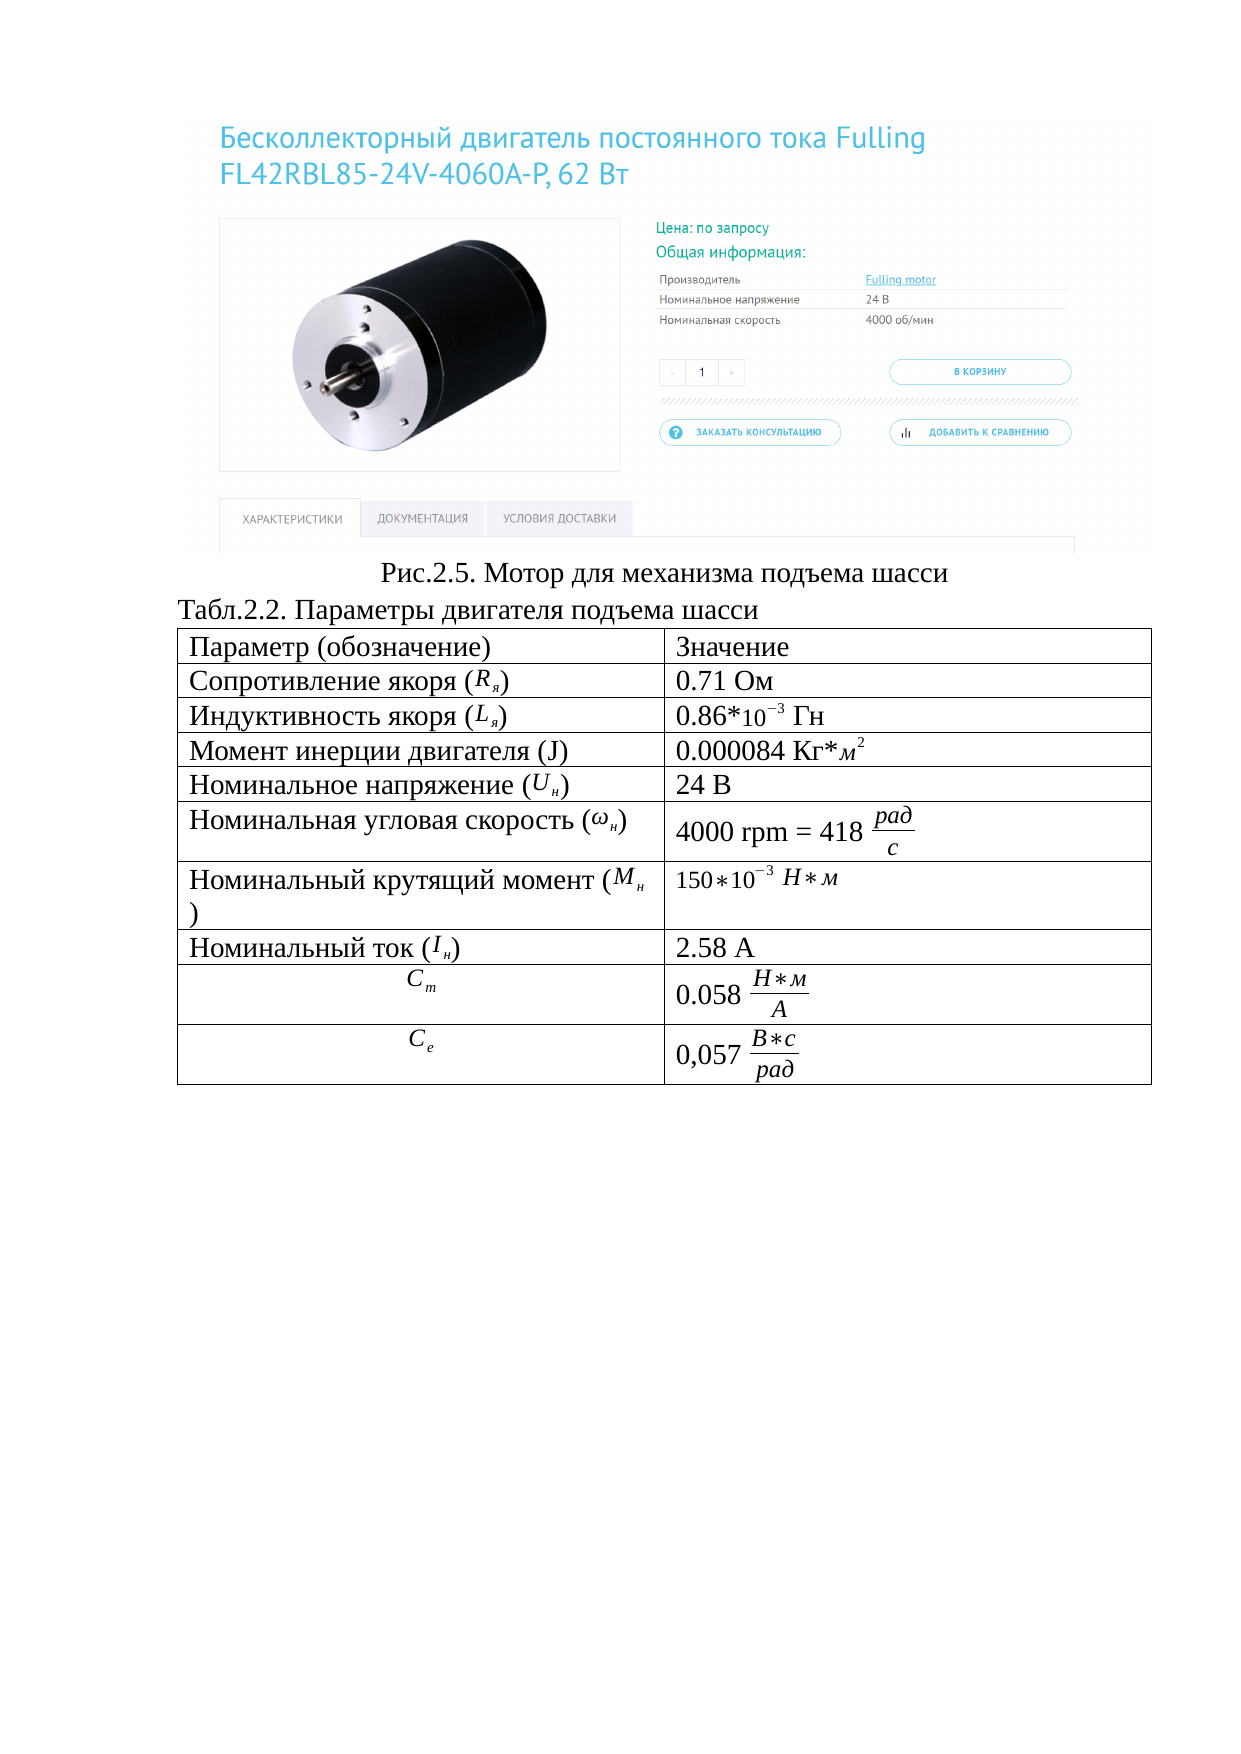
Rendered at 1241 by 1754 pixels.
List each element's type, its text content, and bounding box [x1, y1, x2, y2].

table_cell 2.58 А [665, 930, 1151, 963]
table_cell Номинальный ток () [178, 930, 664, 963]
table_cell Номинальный крутящий момент () [178, 862, 664, 929]
table_cell Индуктивность якоря () [178, 698, 664, 732]
table_cell 4000 rpm = 418 [665, 802, 1151, 861]
table_cell [178, 1025, 664, 1083]
table_cell Номинальное напряжение () [178, 767, 664, 801]
table_cell [178, 965, 664, 1023]
table_cell Номинальная угловая скорость () [178, 802, 664, 861]
table_cell 0,057 [665, 1025, 1151, 1083]
table_cell Момент инерции двигателя (J) [178, 733, 664, 766]
table_cell Сопротивление якоря () [178, 664, 664, 697]
picture [177, 118, 1152, 554]
table_header Значение [665, 629, 1151, 662]
table_cell 0.058 [665, 965, 1151, 1023]
text Рис.2.5. Мотор для механизма подъема шасси [177, 556, 1152, 589]
table_header Параметр (обозначение) [178, 629, 664, 662]
table_cell [665, 862, 1151, 929]
table_cell 24 В [665, 767, 1151, 801]
text Табл.2.2. Параметры двигателя подъема шасси [177, 592, 1152, 625]
table_cell 0.86* Гн [665, 698, 1151, 732]
table_cell 0.71 Ом [665, 664, 1151, 697]
table_cell 0.000084 Кг* [665, 733, 1151, 766]
